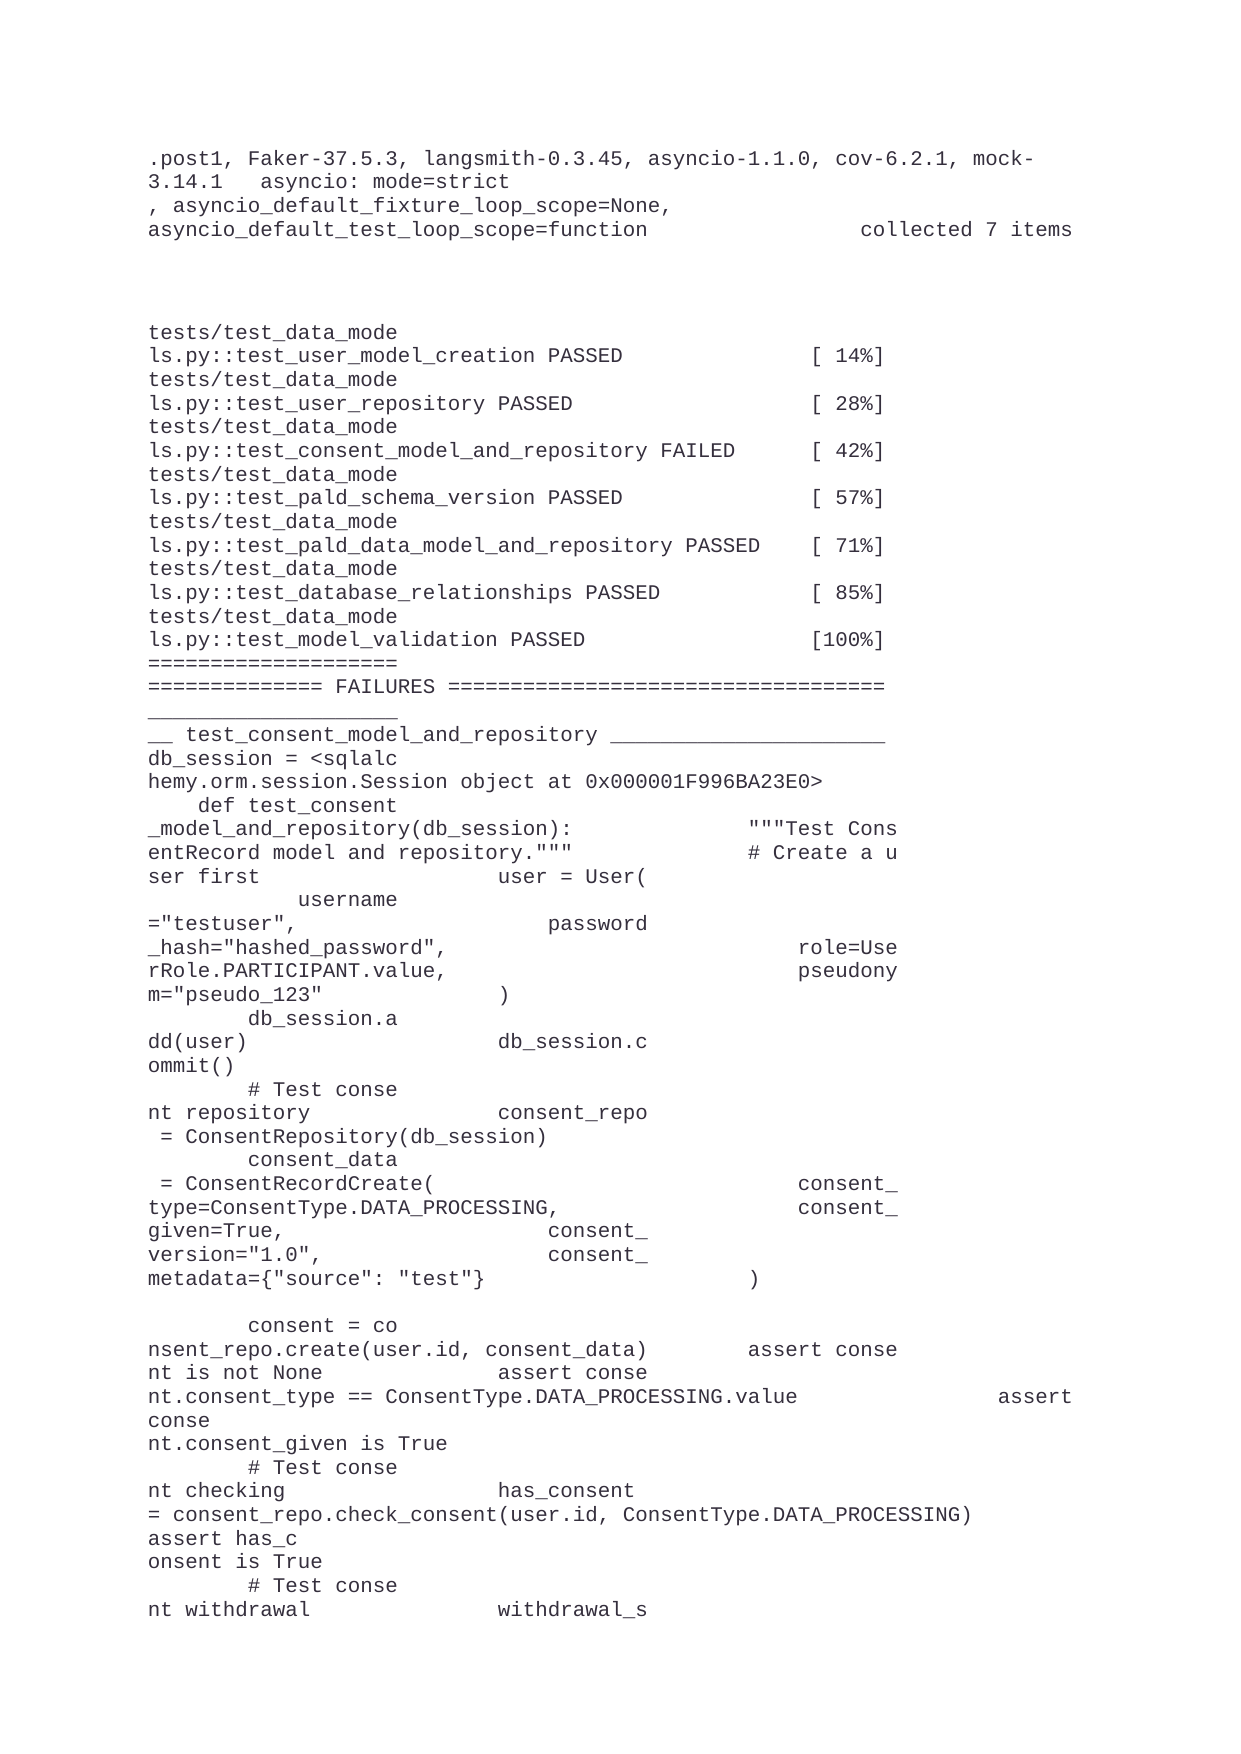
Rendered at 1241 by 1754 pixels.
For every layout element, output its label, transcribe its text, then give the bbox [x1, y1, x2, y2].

text nsent_repo.create(user.id, consent_data) assert conse [148, 1339, 1093, 1362]
text tests/test_data_mode [148, 464, 1093, 487]
text m="pseudo_123" ) [148, 984, 1093, 1008]
text nt is not None assert conse [148, 1362, 1093, 1386]
text ls.py::test_user_model_creation PASSED [ 14%] tests/test_data_mode [148, 346, 1093, 393]
text entRecord model and repository.""" # Create a u [148, 842, 1093, 866]
text ls.py::test_model_validation PASSED [100%] [148, 629, 1093, 653]
text nt checking has_consent [148, 1481, 1093, 1504]
text __ test_consent_model_and_repository ______________________ [148, 724, 1093, 747]
text = ConsentRecordCreate( consent_ [148, 1173, 1093, 1197]
text = consent_repo.check_consent(user.id, ConsentType.DATA_PROCESSING) assert has_c [148, 1504, 1093, 1551]
text # Test conse [148, 1575, 1093, 1599]
text ============== FAILURES =================================== ____________________ [148, 677, 1093, 724]
text dd(user) db_session.c [148, 1031, 1093, 1055]
text ls.py::test_pald_data_model_and_repository PASSED [ 71%] tests/test_data_mode [148, 535, 1093, 582]
text hemy.orm.session.Session object at 0x000001F996BA23E0> [148, 771, 1093, 795]
text ommit() [148, 1055, 1093, 1078]
text nt repository consent_repo [148, 1102, 1093, 1126]
text # Test conse [148, 1457, 1093, 1481]
text nt.consent_type == ConsentType.DATA_PROCESSING.value assert conse [148, 1386, 1093, 1433]
text _hash="hashed_password", role=Use [148, 937, 1093, 960]
text ls.py::test_pald_schema_version PASSED [ 57%] tests/test_data_mode [148, 487, 1093, 535]
text metadata={"source": "test"} ) [148, 1268, 1093, 1291]
text _model_and_repository(db_session): """Test Cons [148, 818, 1093, 842]
text consent = co [148, 1315, 1093, 1339]
text type=ConsentType.DATA_PROCESSING, consent_ [148, 1197, 1093, 1220]
text tests/test_data_mode [148, 322, 1093, 346]
text db_session.a [148, 1008, 1093, 1031]
text ls.py::test_user_repository PASSED [ 28%] tests/test_data_mode [148, 393, 1093, 440]
text username [148, 889, 1093, 913]
text ==================== [148, 653, 1093, 677]
text onsent is True [148, 1551, 1093, 1575]
text ="testuser", password [148, 913, 1093, 937]
text ser first user = User( [148, 866, 1093, 889]
text consent_data [148, 1149, 1093, 1173]
text nt.consent_given is True [148, 1433, 1093, 1457]
text .post1, Faker-37.5.3, langsmith-0.3.45, asyncio-1.1.0, cov-6.2.1, mock-3.14.1 asyncio: mode=strict [148, 148, 1093, 195]
text nt withdrawal withdrawal_s [148, 1599, 1093, 1622]
text ls.py::test_consent_model_and_repository FAILED [ 42%] [148, 440, 1093, 464]
text def test_consent [148, 795, 1093, 818]
text , asyncio_default_fixture_loop_scope=None, asyncio_default_test_loop_scope=function collected 7 items [148, 195, 1093, 242]
text = ConsentRepository(db_session) [148, 1126, 1093, 1149]
text db_session = <sqlalc [148, 747, 1093, 771]
text ls.py::test_database_relationships PASSED [ 85%] tests/test_data_mode [148, 582, 1093, 629]
text version="1.0", consent_ [148, 1244, 1093, 1268]
text # Test conse [148, 1078, 1093, 1102]
text given=True, consent_ [148, 1220, 1093, 1244]
text rRole.PARTICIPANT.value, pseudony [148, 960, 1093, 984]
